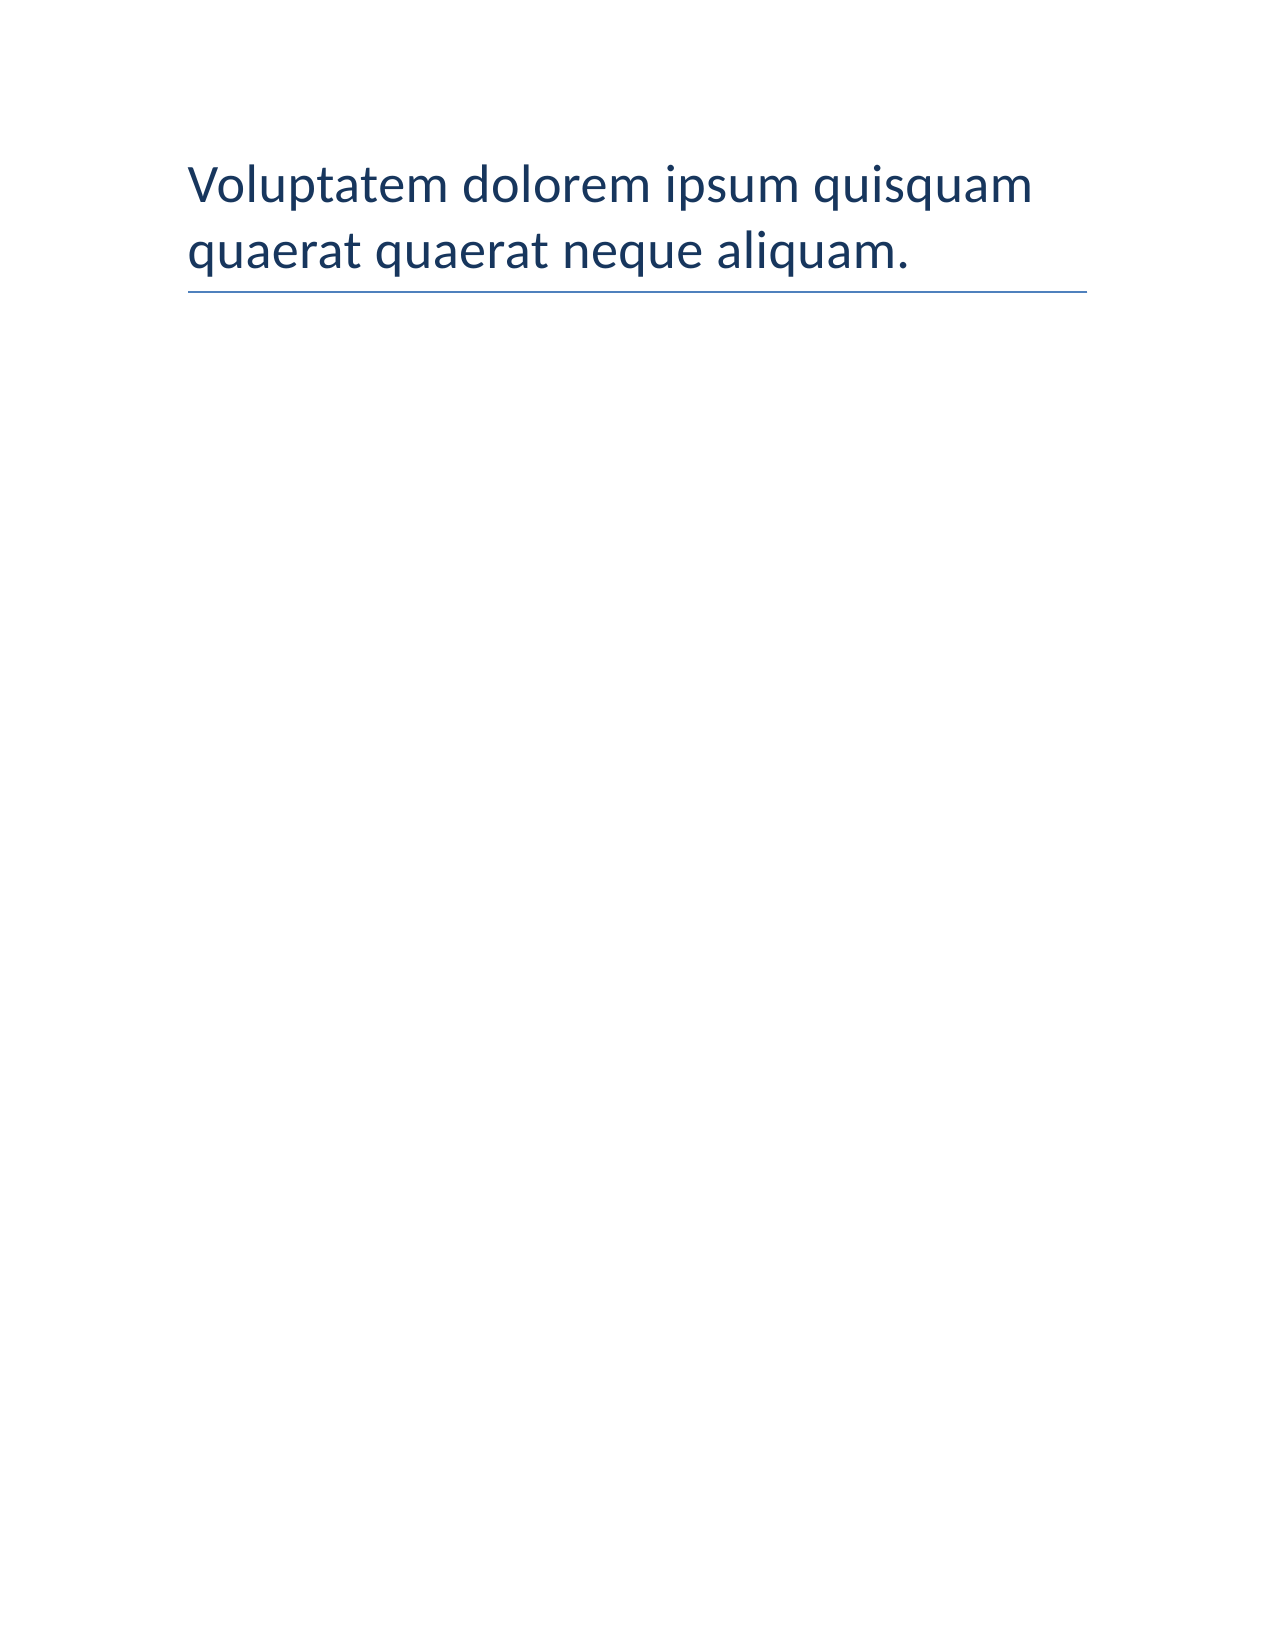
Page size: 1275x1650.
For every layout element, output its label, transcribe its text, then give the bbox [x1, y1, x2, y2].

title Voluptatem dolorem ipsum quisquam quaerat quaerat neque aliquam. [187, 150, 1087, 293]
